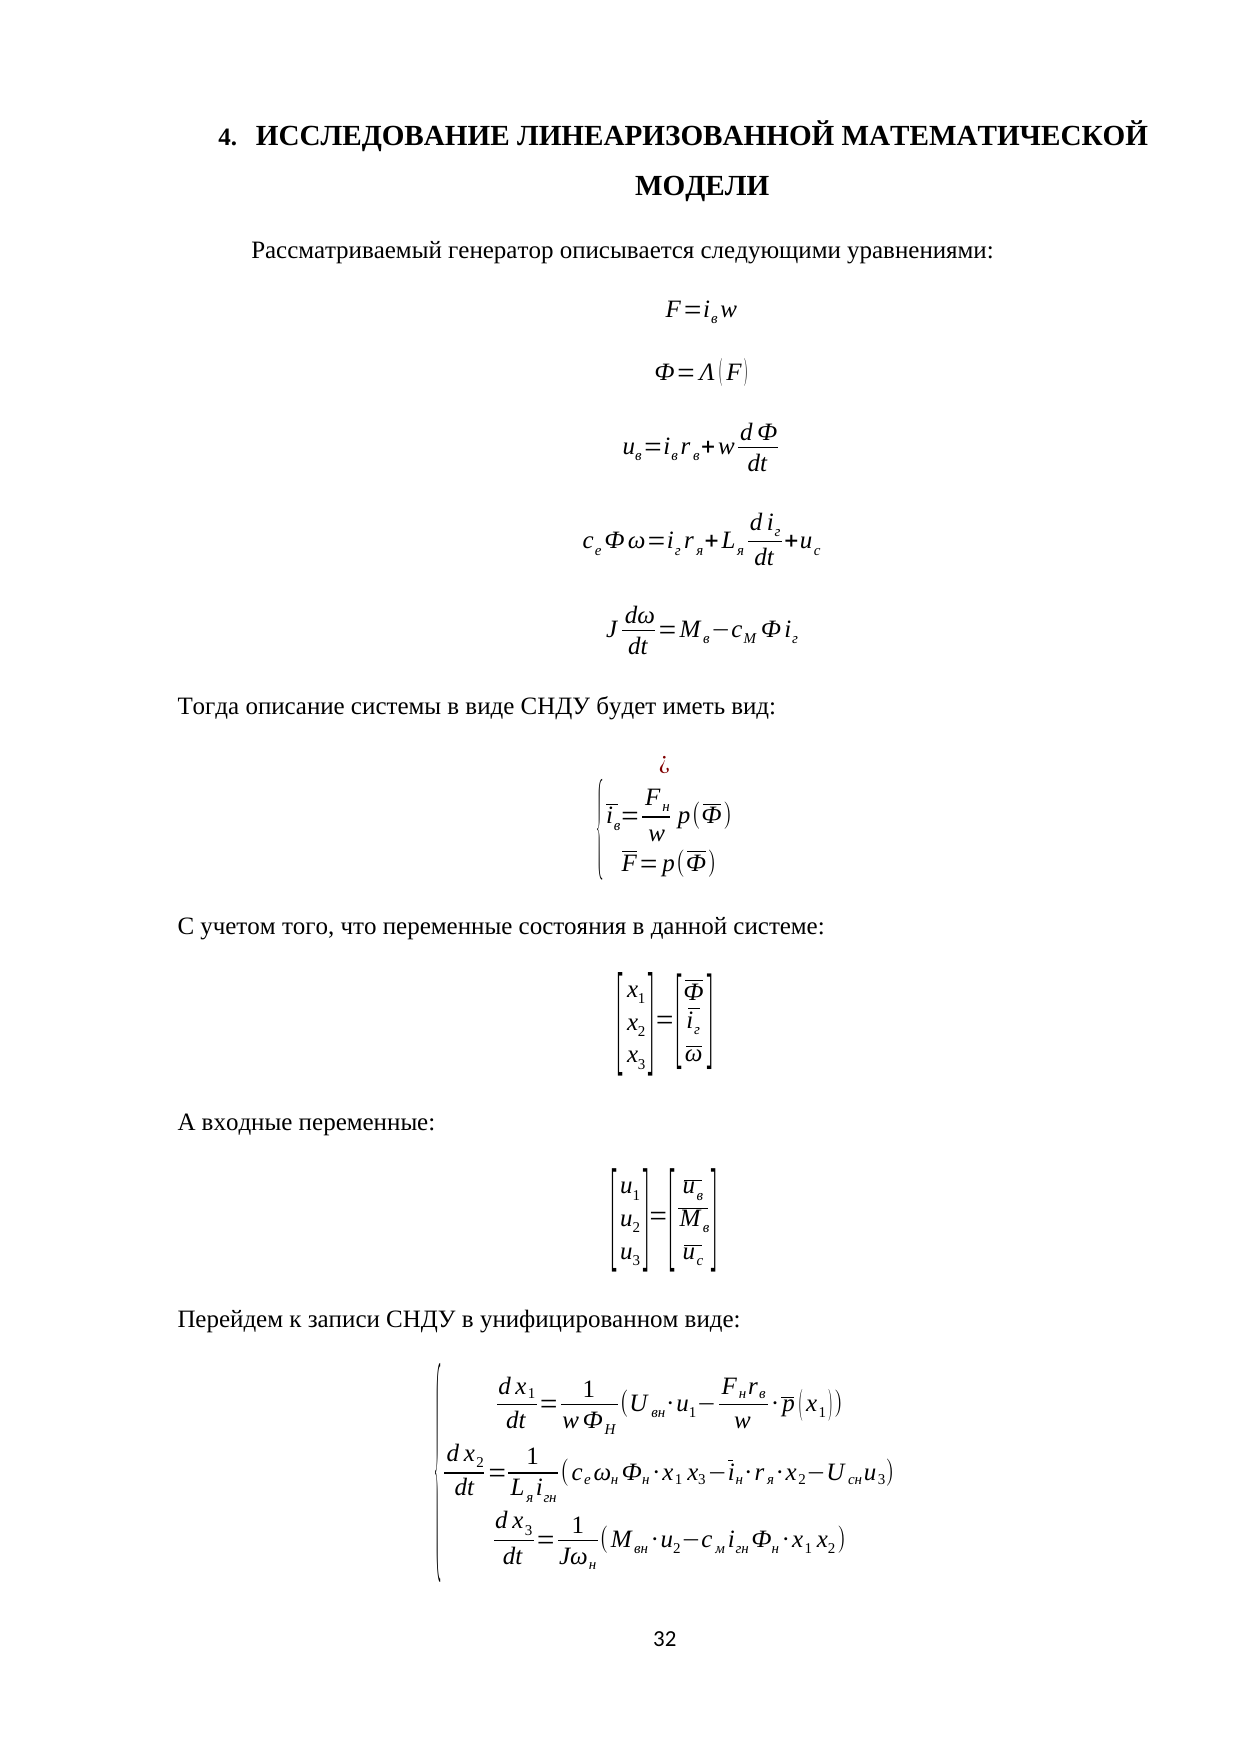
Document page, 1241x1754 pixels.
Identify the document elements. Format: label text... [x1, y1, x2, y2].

text Рассматриваемый генератор описывается следующими уравнениями: [177, 235, 1152, 264]
text Тогда описание системы в виде СНДУ будет иметь вид: [177, 691, 1152, 720]
list ИССЛЕДОВАНИЕ ЛИНЕАРИЗОВАННОЙ МАТЕМАТИЧЕСКОЙ МОДЕЛИ [215, 118, 1152, 202]
text А входные переменные: [177, 1107, 1152, 1136]
text Перейдем к записи СНДУ в унифицированном виде: [177, 1304, 1152, 1333]
text С учетом того, что переменные состояния в данной системе: [177, 911, 1152, 939]
